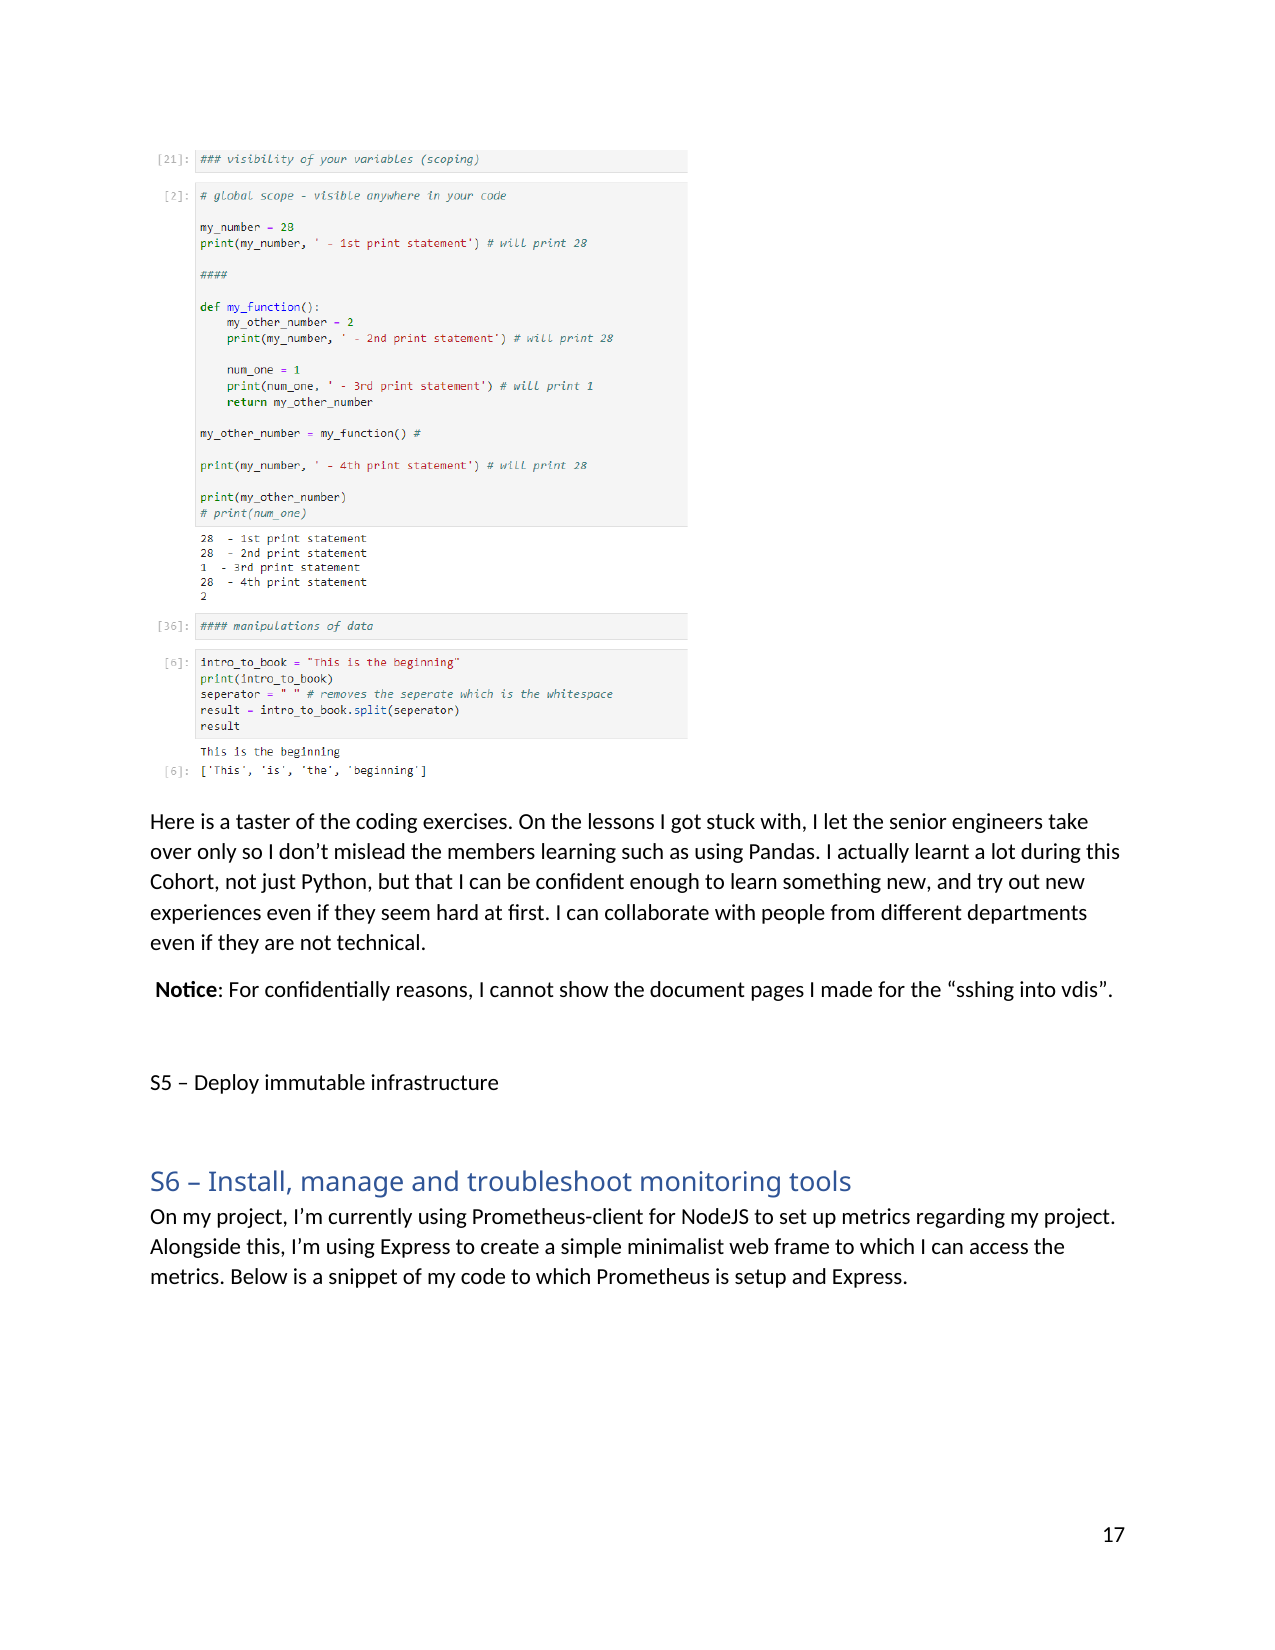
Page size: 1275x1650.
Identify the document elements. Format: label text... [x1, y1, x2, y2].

text On my project, I’m currently using Prometheus-client for NodeJS to set up metrics regarding my project. Alongside this, I’m using Express to create a simple minimalist web frame to which I can access the metrics. Below is a snippet of my code to which Prometheus is setup and Express. [150, 1202, 1125, 1291]
subtitle S6 – Install, manage and troubleshoot monitoring tools [150, 1162, 1125, 1199]
text Here is a taster of the coding exercises. On the lessons I got stuck with, I let the senior engineers take over only so I don’t mislead the members learning such as using Pandas. I actually learnt a lot during this Cohort, not just Python, but that I can be confident enough to learn something new, and try out new experiences even if they seem hard at first. I can collaborate with people from different departments even if they are not technical. [150, 807, 1125, 956]
text Notice: For confidentially reasons, I cannot show the document pages I made for the “sshing into vdis”. [150, 975, 1125, 1003]
picture [150, 150, 688, 789]
text S5 – Deploy immutable infrastructure [150, 1068, 1125, 1097]
